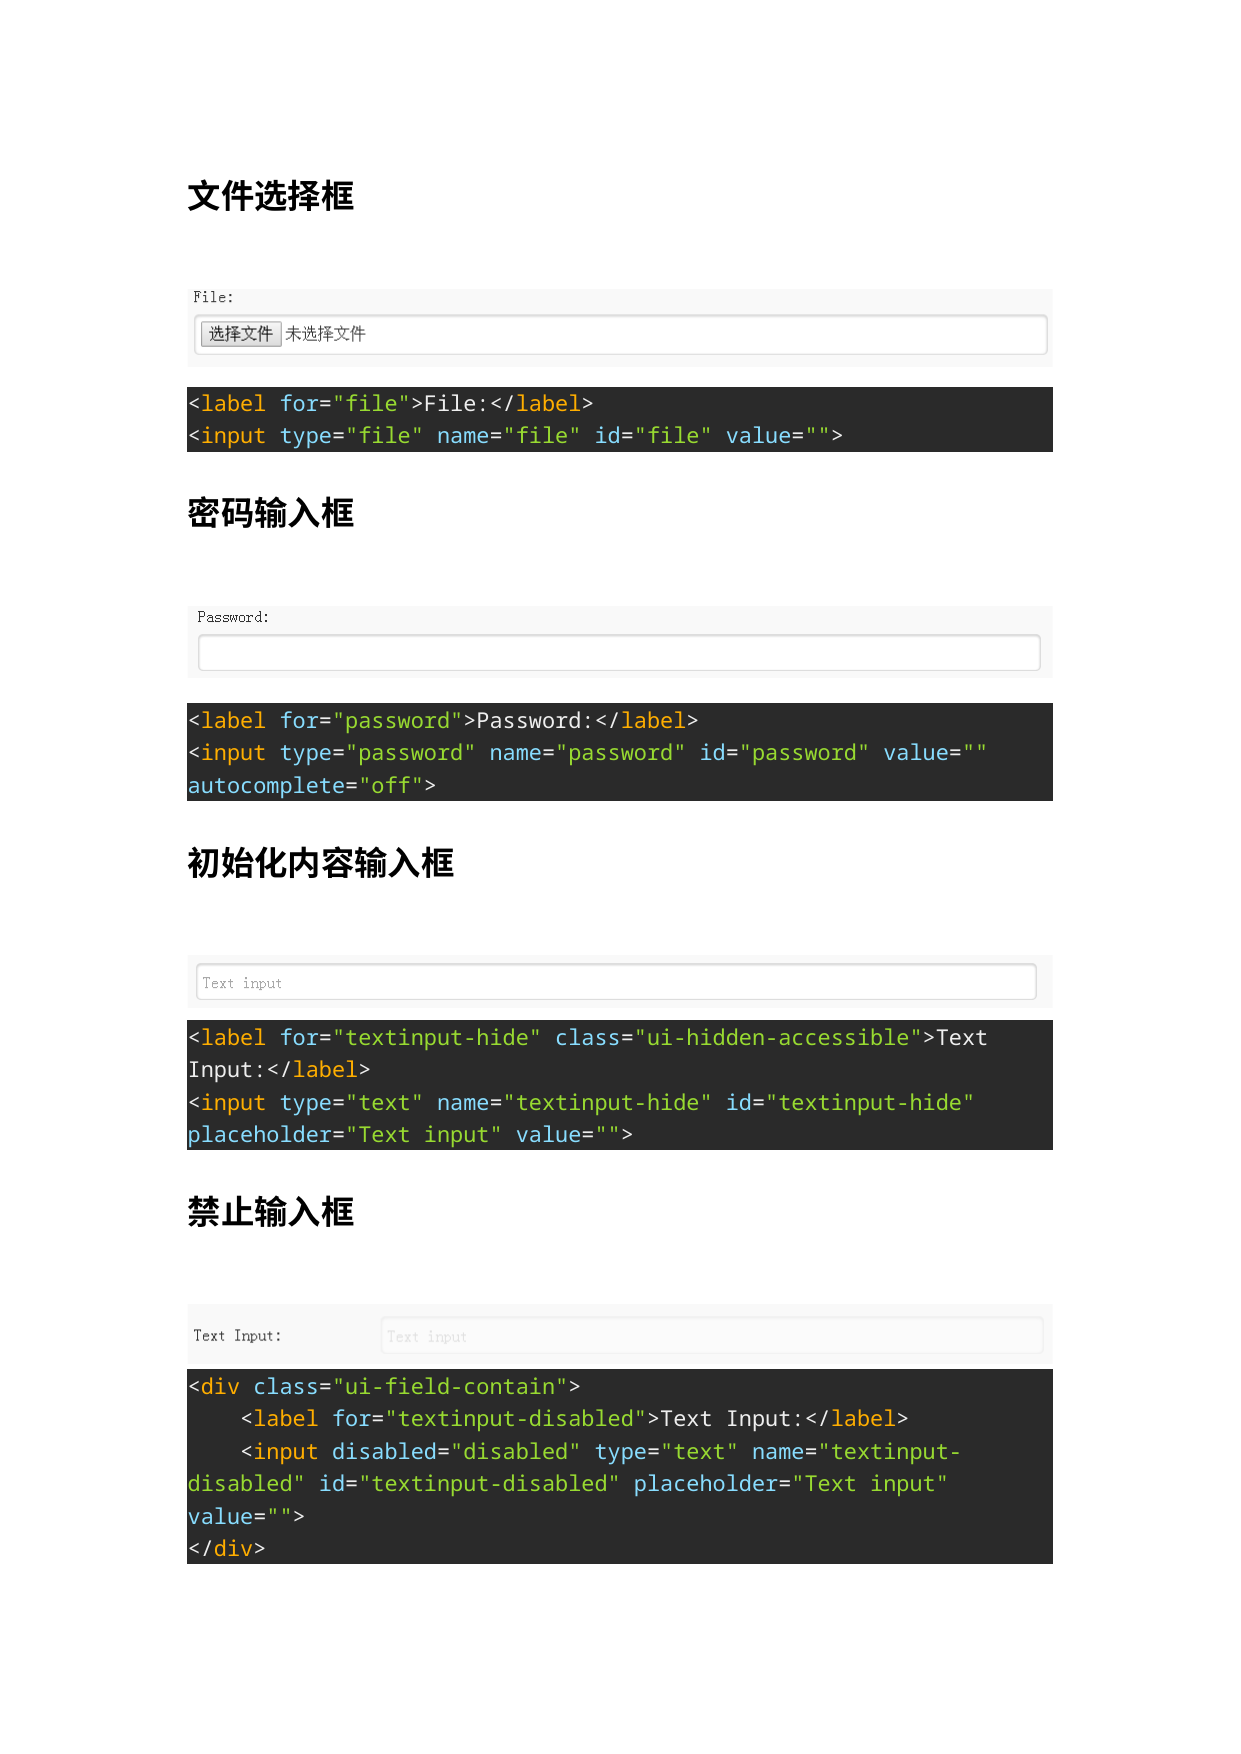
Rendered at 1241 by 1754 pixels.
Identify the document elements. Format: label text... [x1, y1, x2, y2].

text <input disabled="disabled" type="text" name="textinput-disabled" id="textinput-disabled" placeholder="Text input" value=""> [187, 1434, 1053, 1532]
text <label for="textinput-hide" class="ui-hidden-accessible">Text Input:</label> [187, 1020, 1053, 1085]
text <input type="text" name="textinput-hide" id="textinput-hide" placeholder="Text input" value=""> [187, 1085, 1053, 1150]
text <input type="file" name="file" id="file" value=""> [187, 419, 1053, 452]
picture [187, 289, 1053, 367]
picture [187, 606, 1053, 678]
picture [187, 1304, 1053, 1364]
subtitle 禁止输入框 [187, 1177, 1053, 1242]
text <label for="file">File:</label> [187, 387, 1053, 419]
subtitle 文件选择框 [187, 162, 1053, 227]
picture [187, 955, 1053, 1008]
subtitle 初始化内容输入框 [187, 828, 1053, 893]
text <label for="password">Password:</label> [187, 703, 1053, 736]
text <label for="textinput-disabled">Text Input:</label> [187, 1402, 1053, 1434]
text </div> [187, 1532, 1053, 1564]
text <input type="password" name="password" id="password" value="" autocomplete="off"> [187, 736, 1053, 801]
text <div class="ui-field-contain"> [187, 1369, 1053, 1402]
subtitle 密码输入框 [187, 479, 1053, 544]
